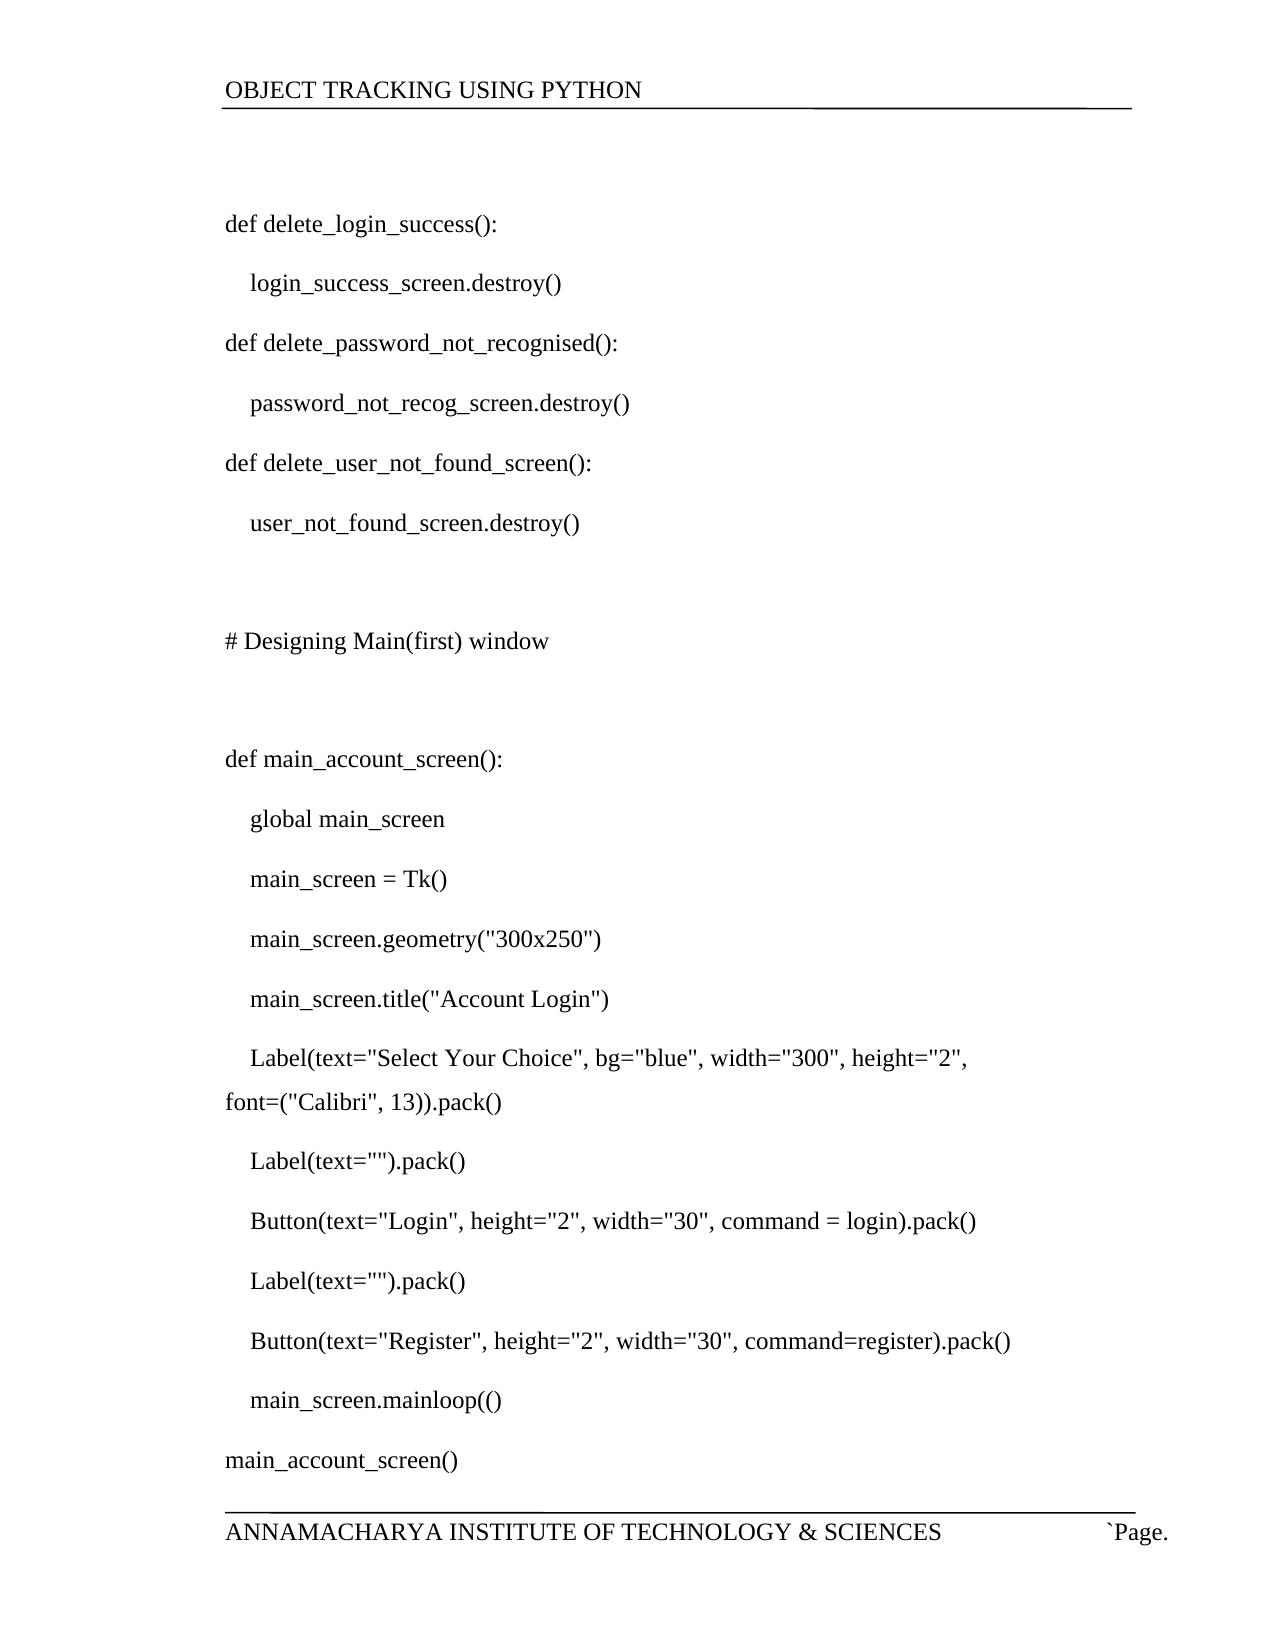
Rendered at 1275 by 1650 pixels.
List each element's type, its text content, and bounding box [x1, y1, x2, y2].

text Label(text="").pack() [225, 1146, 1125, 1175]
text login_success_screen.destroy() [225, 268, 1125, 297]
text def main_account_screen(): [225, 744, 1125, 773]
text Label(text="Select Your Choice", bg="blue", width="300", height="2", font=("Calibri", 13)).pack() [225, 1043, 1125, 1115]
text main_screen.geometry("300x250") [225, 924, 1125, 953]
text user_not_found_screen.destroy() [225, 508, 1125, 536]
text main_screen.mainloop(() [225, 1386, 1125, 1414]
text Button(text="Register", height="2", width="30", command=register).pack() [225, 1326, 1125, 1354]
text # Designing Main(first) window [225, 626, 1125, 655]
text password_not_recog_screen.destroy() [225, 388, 1125, 417]
text main_screen = Tk() [225, 864, 1125, 893]
text main_account_screen() [225, 1445, 1125, 1474]
text global main_screen [225, 804, 1125, 833]
text main_screen.title("Account Login") [225, 984, 1125, 1012]
text Label(text="").pack() [225, 1266, 1125, 1295]
text def delete_password_not_recognised(): [225, 328, 1125, 357]
text def delete_user_not_found_screen(): [225, 448, 1125, 477]
text Button(text="Login", height="2", width="30", command = login).pack() [225, 1206, 1125, 1235]
text def delete_login_success(): [225, 209, 1125, 237]
